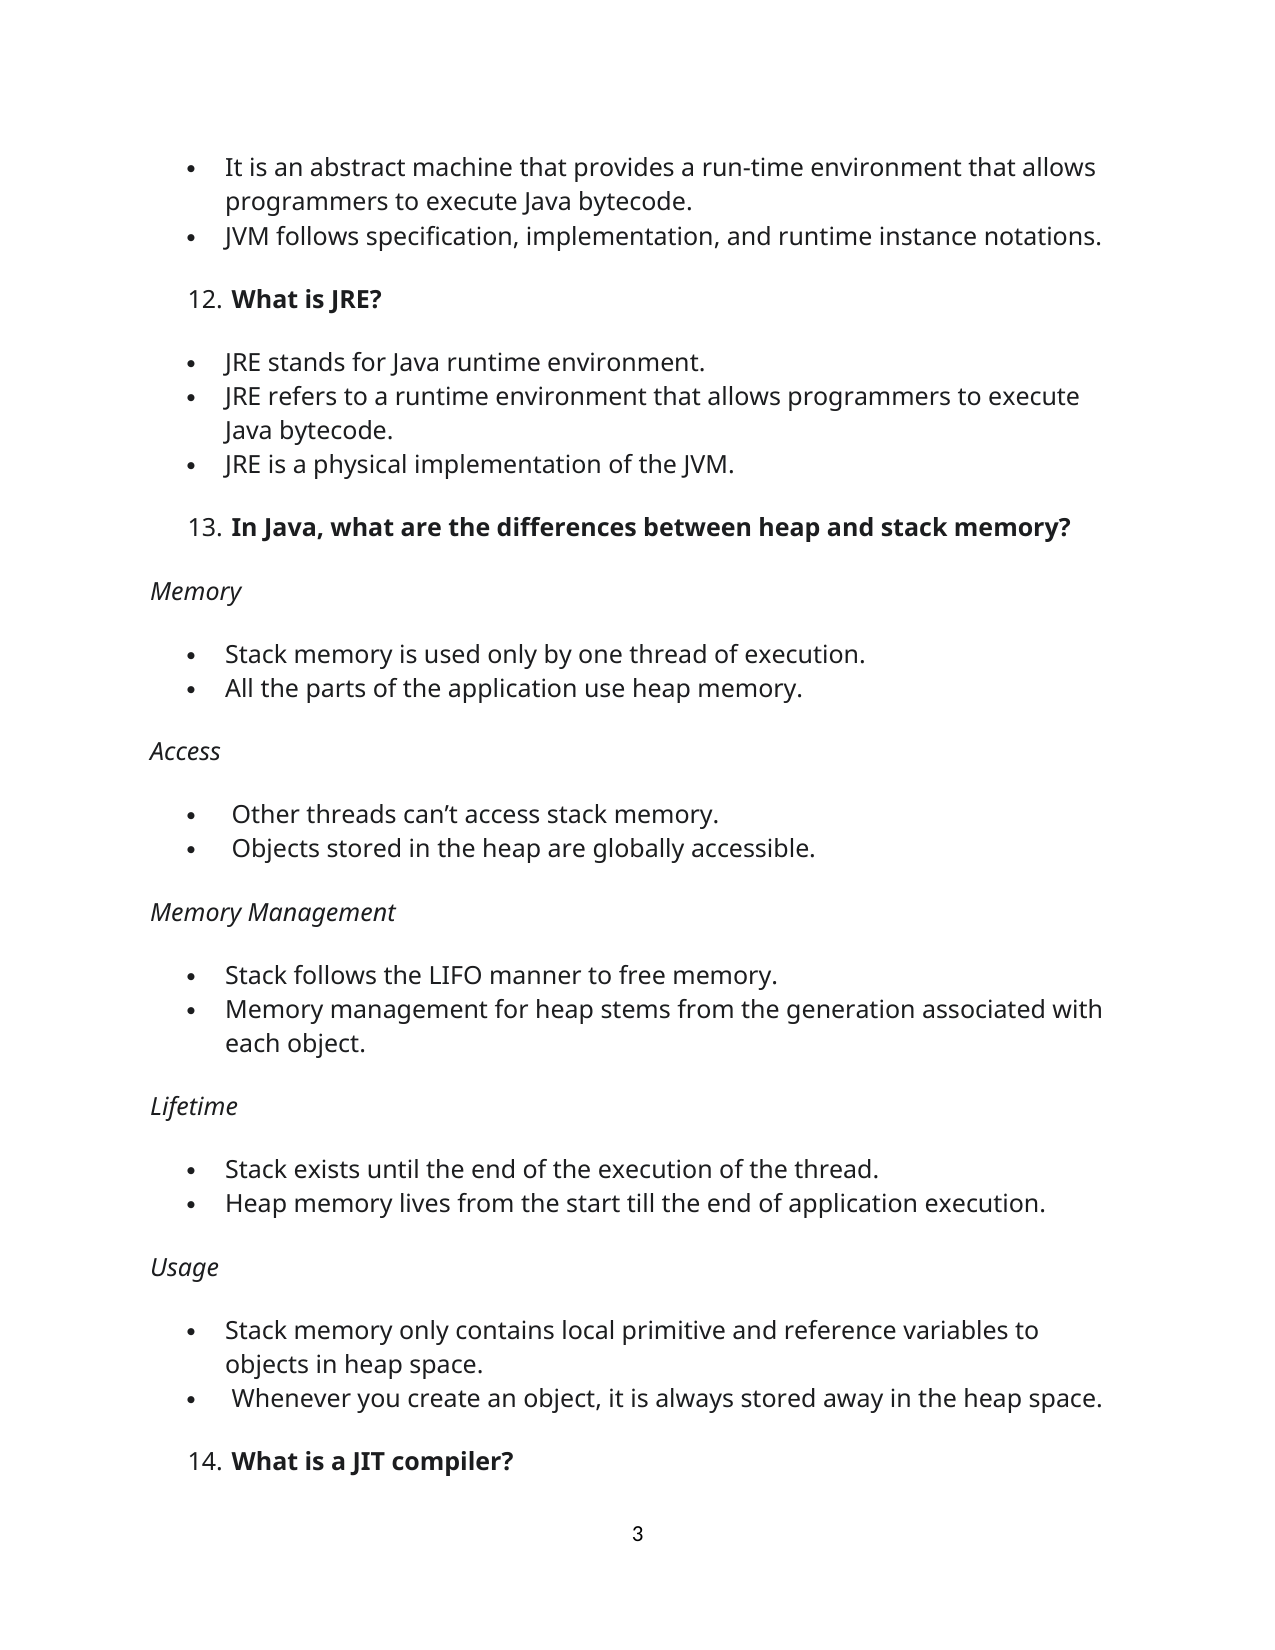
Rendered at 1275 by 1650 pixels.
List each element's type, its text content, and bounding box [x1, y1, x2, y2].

list Heap memory lives from the start till the end of application execution. [187, 1186, 1125, 1220]
text Usage [150, 1249, 1125, 1283]
list JVM follows specification, implementation, and runtime instance notations. [187, 218, 1125, 252]
list In Java, what are the differences between heap and stack memory? [187, 510, 1125, 544]
list It is an abstract machine that provides a run-time environment that allows programmers to execute Java bytecode. [187, 150, 1125, 218]
text Memory [150, 573, 1125, 607]
list Stack follows the LIFO manner to free memory. [187, 957, 1125, 992]
list JRE refers to a runtime environment that allows programmers to execute Java bytecode. [187, 379, 1125, 447]
list Stack memory only contains local primitive and reference variables to objects in heap space. [187, 1313, 1125, 1381]
list What is a JIT compiler? [187, 1444, 1125, 1478]
list Stack memory is used only by one thread of execution. [187, 636, 1125, 671]
list Objects stored in the heap are globally accessible. [187, 831, 1125, 865]
list What is JRE? [187, 281, 1125, 315]
text Memory Management [150, 894, 1125, 928]
list Whenever you create an object, it is always stored away in the heap space. [187, 1381, 1125, 1415]
text Lifetime [150, 1089, 1125, 1123]
list All the parts of the application use heap memory. [187, 671, 1125, 704]
list Memory management for heap stems from the generation associated with each object. [187, 992, 1125, 1060]
list JRE is a physical implementation of the JVM. [187, 447, 1125, 481]
list Other threads can’t access stack memory. [187, 797, 1125, 831]
list JRE stands for Java runtime environment. [187, 344, 1125, 379]
text Access [150, 734, 1125, 768]
list Stack exists until the end of the execution of the thread. [187, 1152, 1125, 1186]
